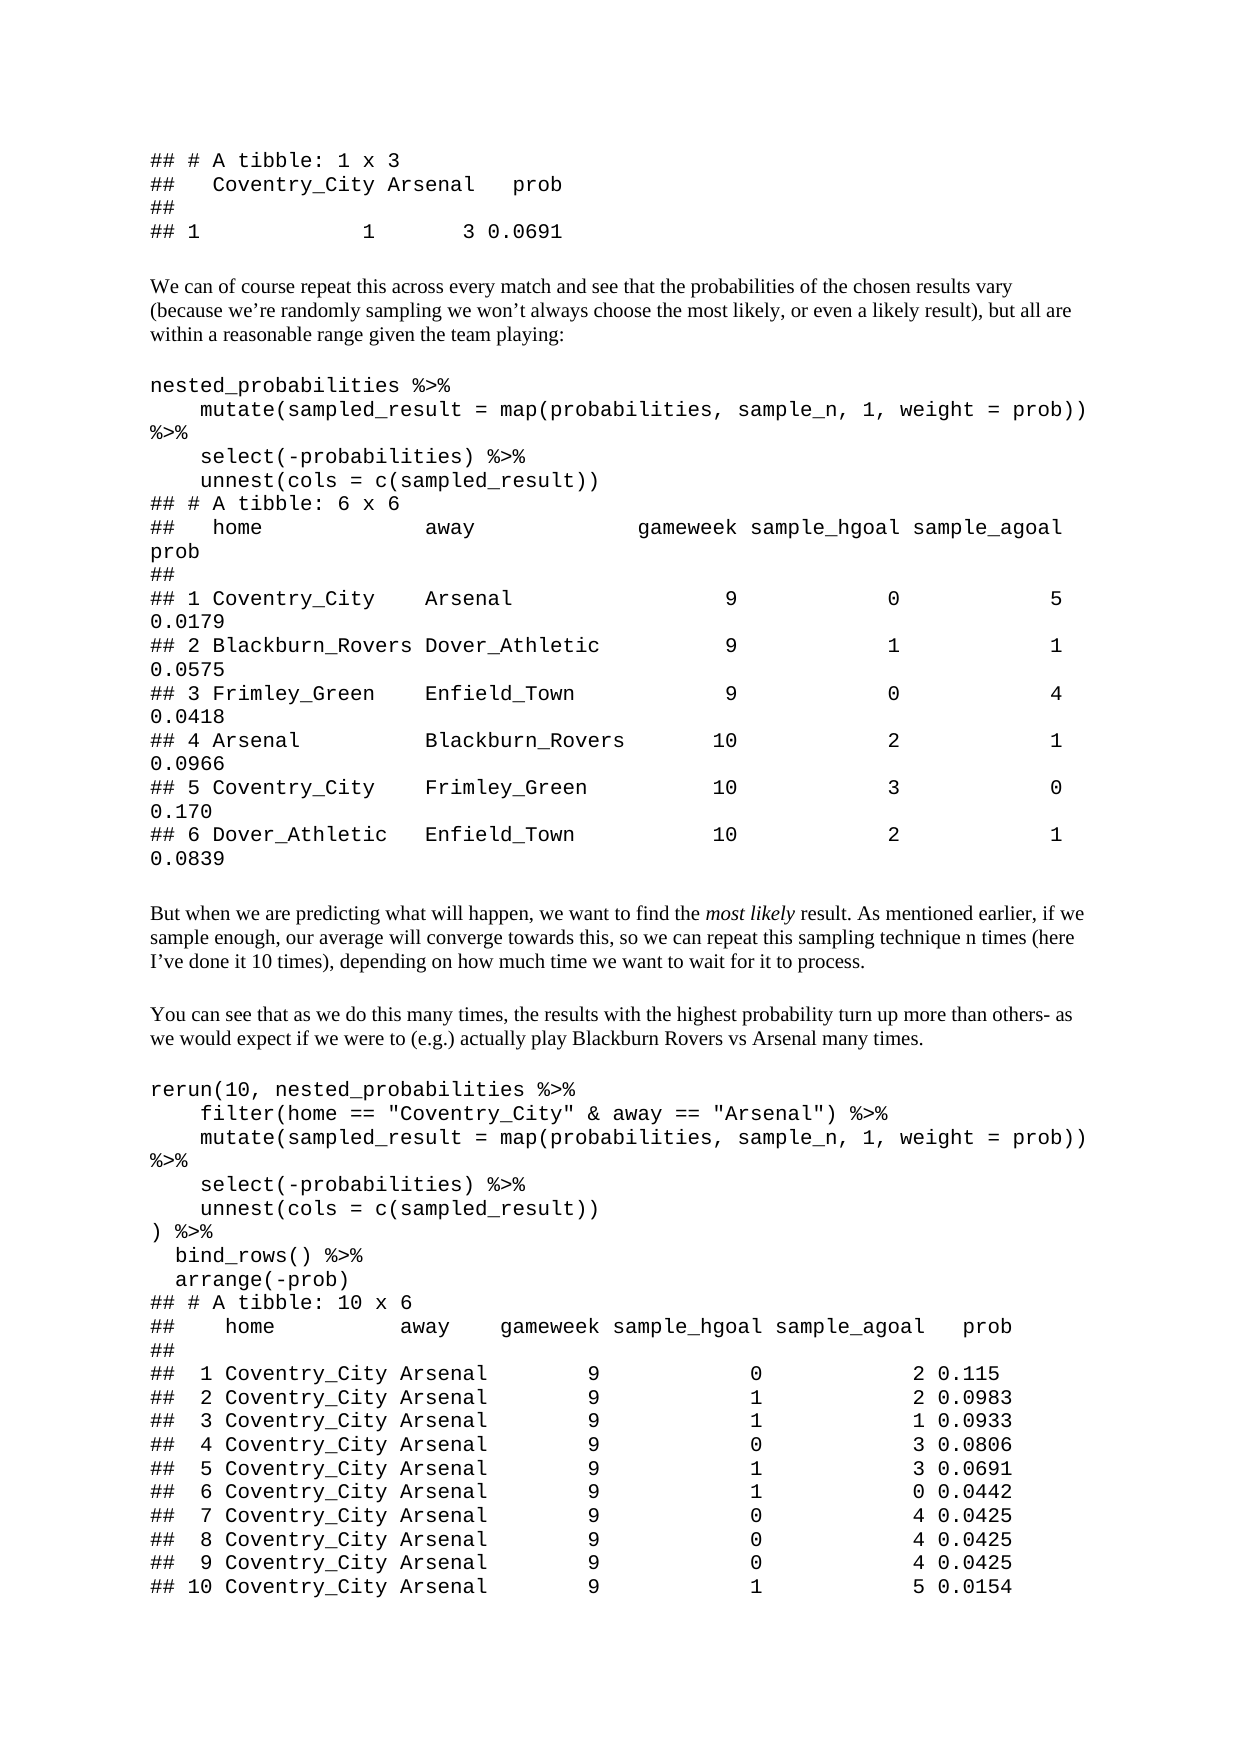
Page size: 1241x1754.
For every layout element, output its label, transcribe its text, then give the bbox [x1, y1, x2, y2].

text ## 3 Frimley_Green Enfield_Town 9 0 4 0.0418 [150, 682, 1090, 730]
text ## 2 Coventry_City Arsenal 9 1 2 0.0983 [150, 1387, 1090, 1411]
text ## home away gameweek sample_hgoal sample_agoal prob [150, 1316, 1090, 1339]
text bind_rows() %>% [150, 1245, 1090, 1269]
text ## 4 Coventry_City Arsenal 9 0 3 0.0806 [150, 1434, 1090, 1458]
text ## [150, 564, 1090, 588]
text ## 3 Coventry_City Arsenal 9 1 1 0.0933 [150, 1411, 1090, 1434]
text You can see that as we do this many times, the results with the highest probability turn up more than others- as we would expect if we were to (e.g.) actually play Blackburn Rovers vs Arsenal many times. [150, 1002, 1090, 1050]
text ## [150, 197, 1090, 221]
text ## 7 Coventry_City Arsenal 9 0 4 0.0425 [150, 1505, 1090, 1529]
text rerun(10, nested_probabilities %>% [150, 1079, 1090, 1103]
text ## 4 Arsenal Blackburn_Rovers 10 2 1 0.0966 [150, 730, 1090, 777]
text ## Coventry_City Arsenal prob [150, 174, 1090, 197]
text ## 2 Blackburn_Rovers Dover_Athletic 9 1 1 0.0575 [150, 635, 1090, 682]
text select(-probabilities) %>% [150, 1174, 1090, 1198]
text ## home away gameweek sample_hgoal sample_agoal prob [150, 517, 1090, 564]
text ## [150, 1339, 1090, 1363]
text ## 6 Dover_Athletic Enfield_Town 10 2 1 0.0839 [150, 824, 1090, 872]
text filter(home == "Coventry_City" & away == "Arsenal") %>% [150, 1103, 1090, 1127]
text ) %>% [150, 1221, 1090, 1245]
text ## 1 Coventry_City Arsenal 9 0 2 0.115 [150, 1363, 1090, 1387]
text ## 10 Coventry_City Arsenal 9 1 5 0.0154 [150, 1576, 1090, 1600]
text ## # A tibble: 10 x 6 [150, 1292, 1090, 1316]
text mutate(sampled_result = map(probabilities, sample_n, 1, weight = prob)) %>% [150, 1127, 1090, 1174]
text ## 5 Coventry_City Frimley_Green 10 3 0 0.170 [150, 777, 1090, 824]
text unnest(cols = c(sampled_result)) [150, 470, 1090, 493]
text ## 1 Coventry_City Arsenal 9 0 5 0.0179 [150, 588, 1090, 635]
text ## 6 Coventry_City Arsenal 9 1 0 0.0442 [150, 1481, 1090, 1505]
text ## 1 1 3 0.0691 [150, 221, 1090, 244]
text We can of course repeat this across every match and see that the probabilities of the chosen results vary (because we’re randomly sampling we won’t always choose the most likely, or even a likely result), but all are within a reasonable range given the team playing: [150, 274, 1090, 346]
text ## 8 Coventry_City Arsenal 9 0 4 0.0425 [150, 1529, 1090, 1552]
text unnest(cols = c(sampled_result)) [150, 1198, 1090, 1221]
text ## # A tibble: 1 x 3 [150, 150, 1090, 174]
text ## 5 Coventry_City Arsenal 9 1 3 0.0691 [150, 1458, 1090, 1481]
text mutate(sampled_result = map(probabilities, sample_n, 1, weight = prob)) %>% [150, 399, 1090, 446]
text ## # A tibble: 6 x 6 [150, 493, 1090, 517]
text arrange(-prob) [150, 1269, 1090, 1292]
text ## 9 Coventry_City Arsenal 9 0 4 0.0425 [150, 1552, 1090, 1576]
text select(-probabilities) %>% [150, 446, 1090, 470]
text But when we are predicting what will happen, we want to find the most likely result. As mentioned earlier, if we sample enough, our average will converge towards this, so we can repeat this sampling technique n times (here I’ve done it 10 times), depending on how much time we want to wait for it to process. [150, 901, 1090, 973]
text nested_probabilities %>% [150, 375, 1090, 399]
